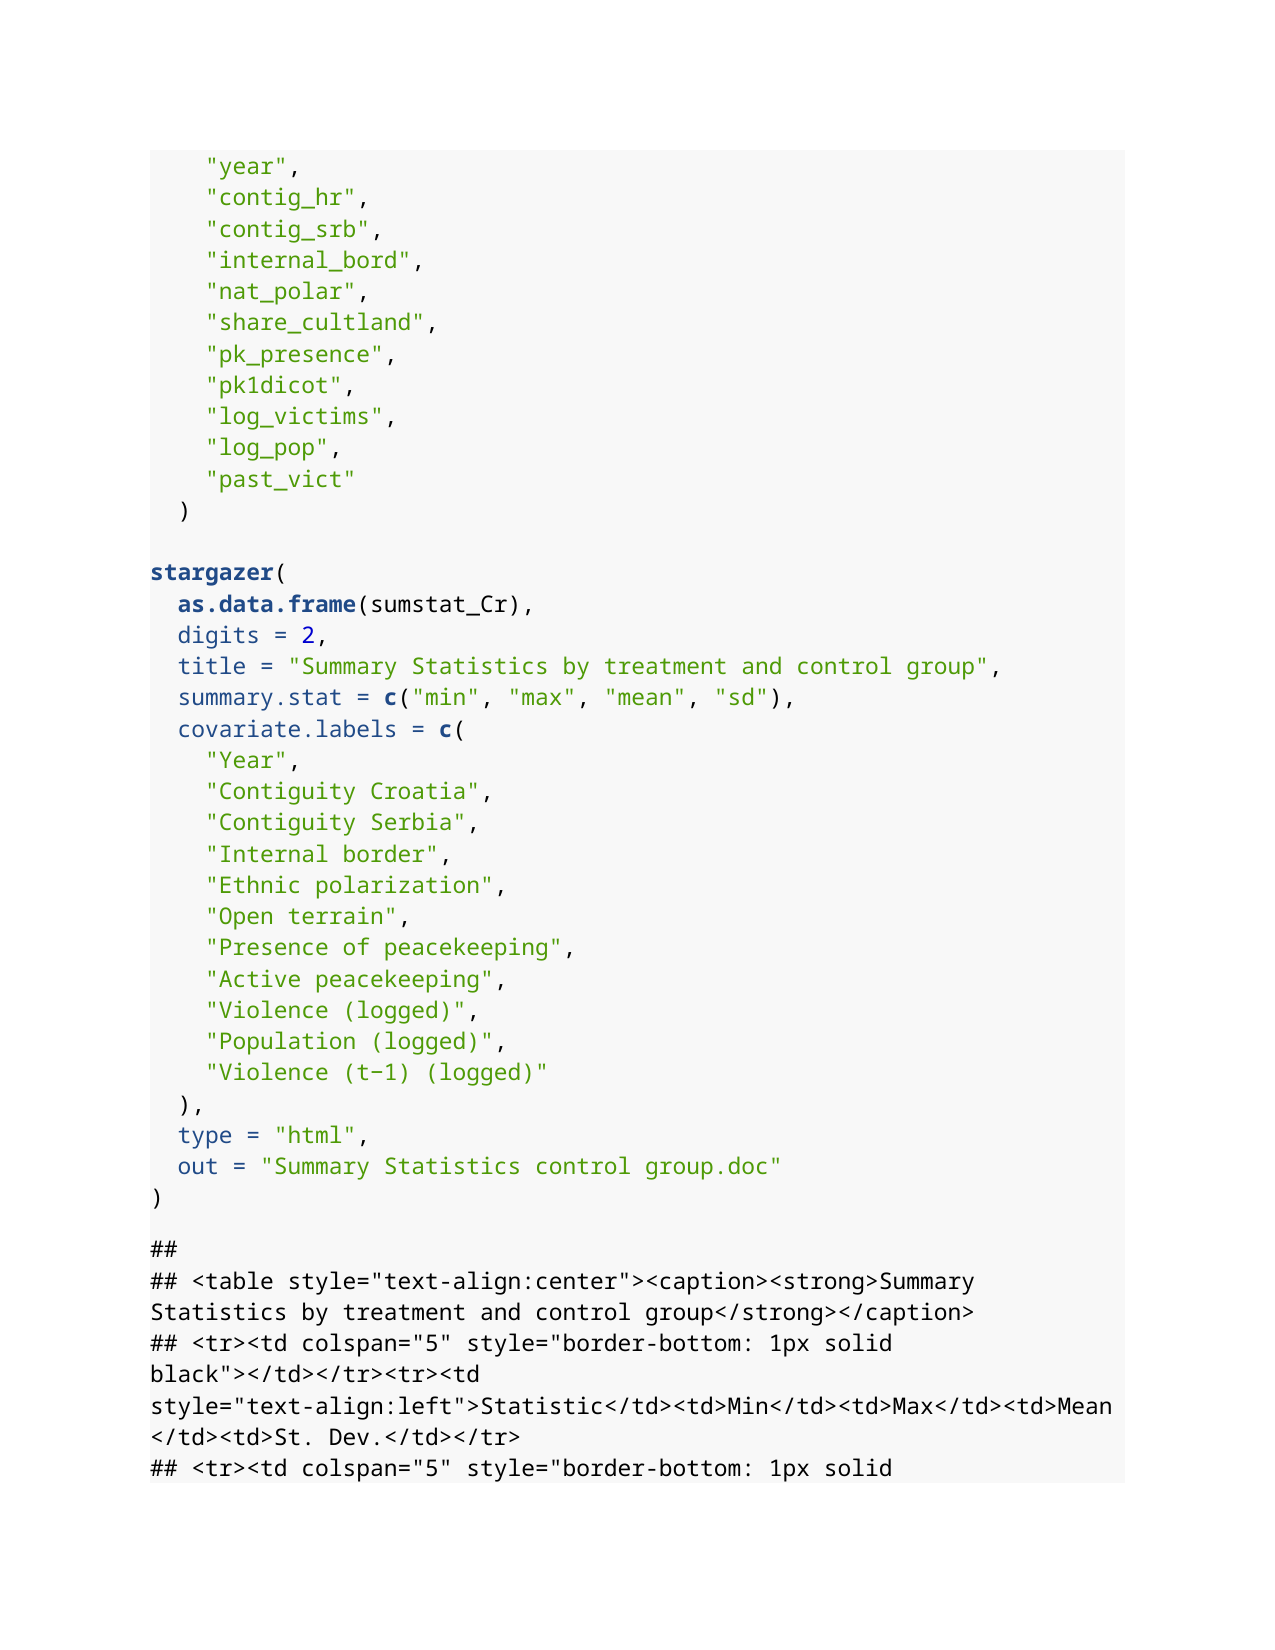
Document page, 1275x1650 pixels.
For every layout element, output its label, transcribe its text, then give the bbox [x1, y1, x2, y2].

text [150, 1233, 1125, 1483]
